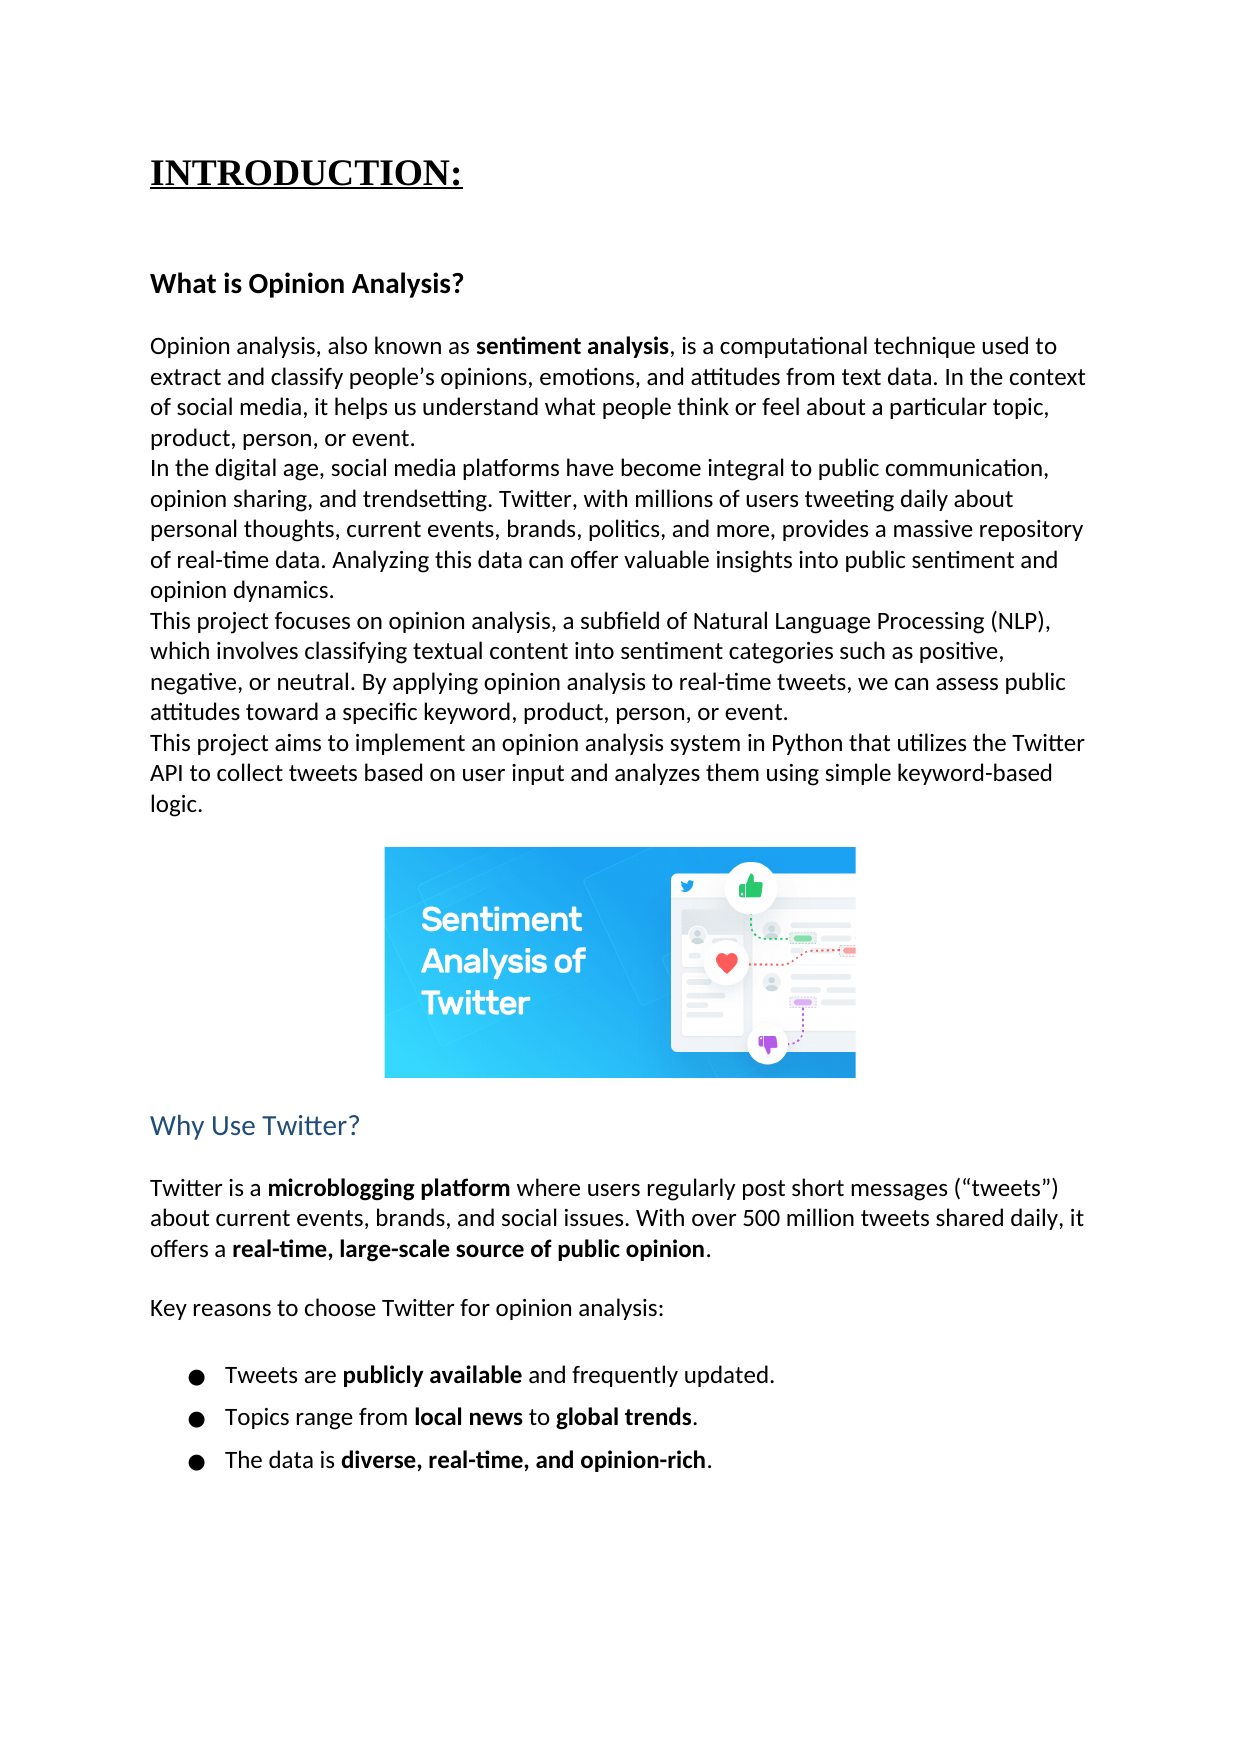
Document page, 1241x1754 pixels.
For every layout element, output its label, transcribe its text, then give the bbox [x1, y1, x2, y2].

text What is Opinion Analysis? [150, 265, 1090, 301]
list Tweets are publicly available and frequently updated. [187, 1352, 1090, 1395]
picture [384, 847, 856, 1078]
list The data is diverse, real-time, and opinion-rich. [187, 1438, 1090, 1480]
subtitle Why Use Twitter? [150, 1107, 1090, 1143]
text Twitter is a microblogging platform where users regularly post short messages (“tweets”) about current events, brands, and social issues. With over 500 million tweets shared daily, it offers a real-time, large-scale source of public opinion. [150, 1172, 1090, 1263]
list Topics range from local news to global trends. [187, 1395, 1090, 1438]
text Key reasons to choose Twitter for opinion analysis: [150, 1293, 1090, 1323]
text INTRODUCTION: [150, 150, 1090, 193]
text Opinion analysis, also known as sentiment analysis, is a computational technique used to extract and classify people’s opinions, emotions, and attitudes from text data. In the context of social media, it helps us understand what people think or feel about a particular topic, product, person, or event. In the digital age, social media platforms have become integral to public communication, opinion sharing, and trendsetting. Twitter, with millions of users tweeting daily about personal thoughts, current events, brands, politics, and more, provides a massive repository of real-time data. Analyzing this data can offer valuable insights into public sentiment and opinion dynamics. This project focuses on opinion analysis, a subfield of Natural Language Processing (NLP), which involves classifying textual content into sentiment categories such as positive, negative, or neutral. By applying opinion analysis to real-time tweets, we can assess public attitudes toward a specific keyword, product, person, or event. This project aims to implement an opinion analysis system in Python that utilizes the Twitter API to collect tweets based on user input and analyzes them using simple keyword-based logic. [150, 330, 1090, 818]
